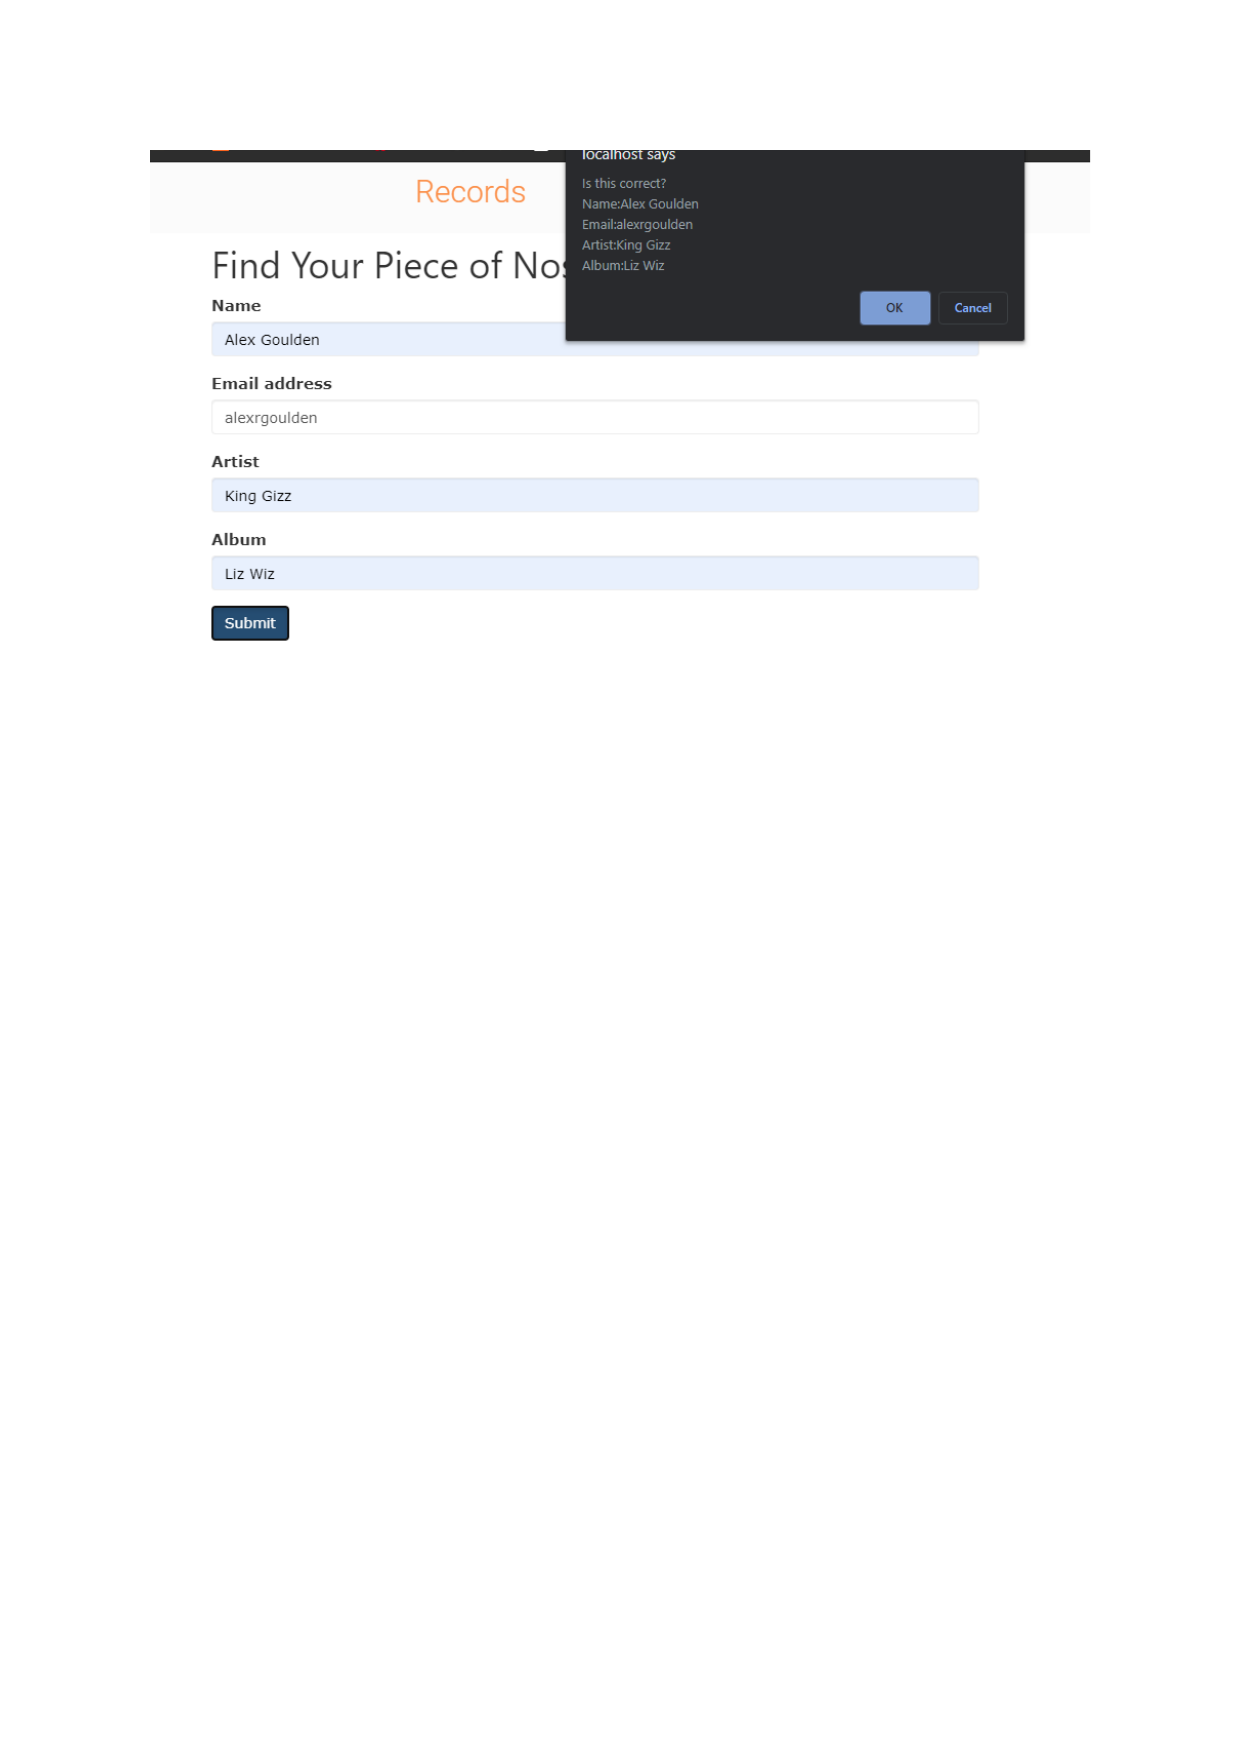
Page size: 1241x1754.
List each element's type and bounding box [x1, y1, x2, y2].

picture [150, 150, 1091, 693]
